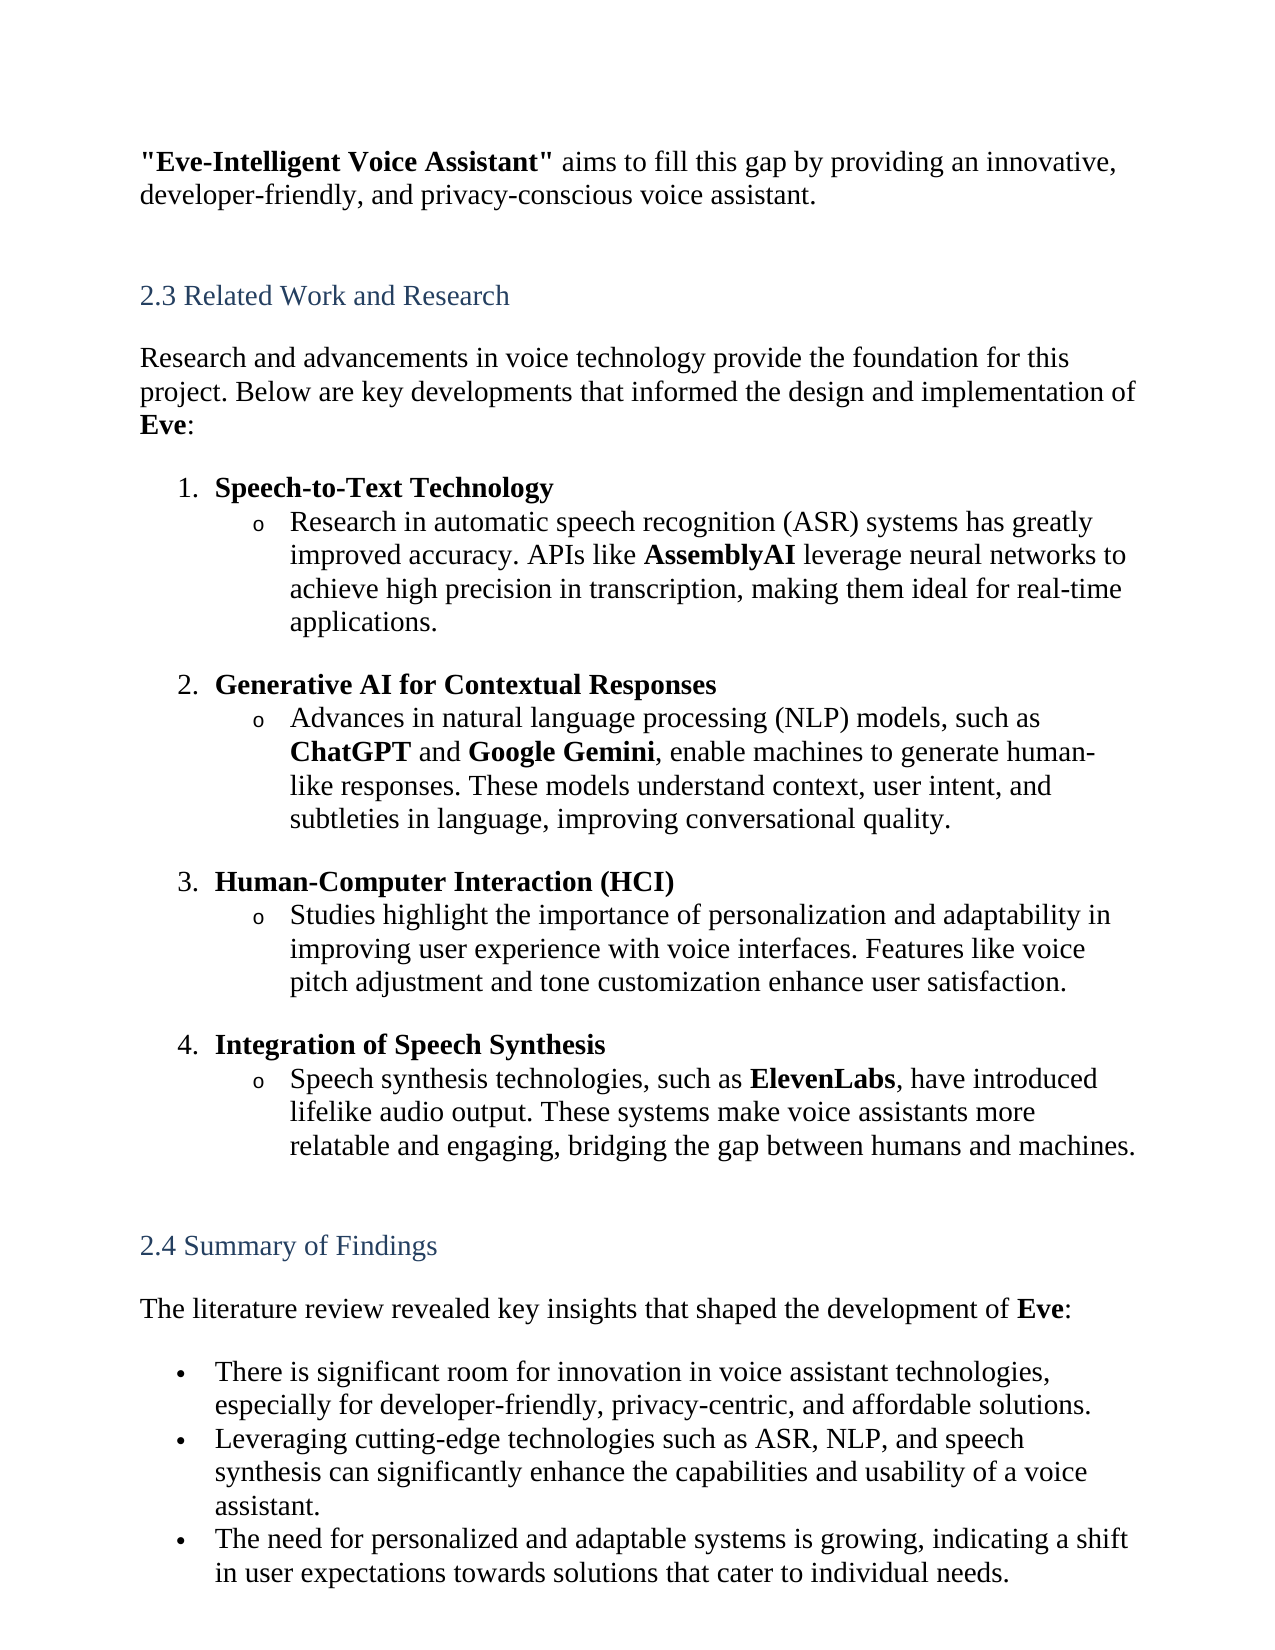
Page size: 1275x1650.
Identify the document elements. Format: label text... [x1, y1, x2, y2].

list Human-Computer Interaction (HCI) [177, 1119, 1137, 1153]
list Speech-to-Text Technology [177, 667, 1137, 701]
text "Eve-Intelligent Voice Assistant" aims to fill this gap by providing an innovative, developer-friendly, and privacy-conscious voice assistant. [139, 341, 1137, 408]
text Research and advancements in voice technology provide the foundation for this project. Below are key developments that informed the design and implementation of Eve: [139, 537, 1137, 638]
list Advances in natural language processing (NLP) models, such as ChatGPT and Google Gemini, enable machines to generate human-like responses. These models understand context, user intent, and subtleties in language, improving conversational quality. [252, 956, 1137, 1090]
list Advanced Features for Developers: Tools for integrating cutting-edge technologies, such as AI-driven transcription and dynamic response generation, without being locked into a proprietary ecosystem. [177, 211, 1137, 311]
list Integration of Speech Synthesis [177, 1312, 1137, 1345]
list Studies highlight the importance of personalization and adaptability in improving user experience with voice interfaces. Features like voice pitch adjustment and tone customization enhance user satisfaction. [252, 1182, 1137, 1282]
list Enhanced Privacy: Local processing and minimized dependency on external servers for sensitive tasks. [177, 144, 1137, 211]
subtitle 2.3 Related Work and Research [139, 474, 1137, 508]
list Research in automatic speech recognition (ASR) systems has greatly improved accuracy. APIs like AssemblyAI leverage neural networks to achieve high precision in transcription, making them ideal for real-time applications. [252, 730, 1137, 864]
list Generative AI for Contextual Responses [177, 893, 1137, 927]
list Speech synthesis technologies, such as ElevenLabs, have introduced lifelike audio output. These systems make voice assistants more relatable and engaging, bridging the gap between humans and machines. [252, 1374, 1137, 1475]
